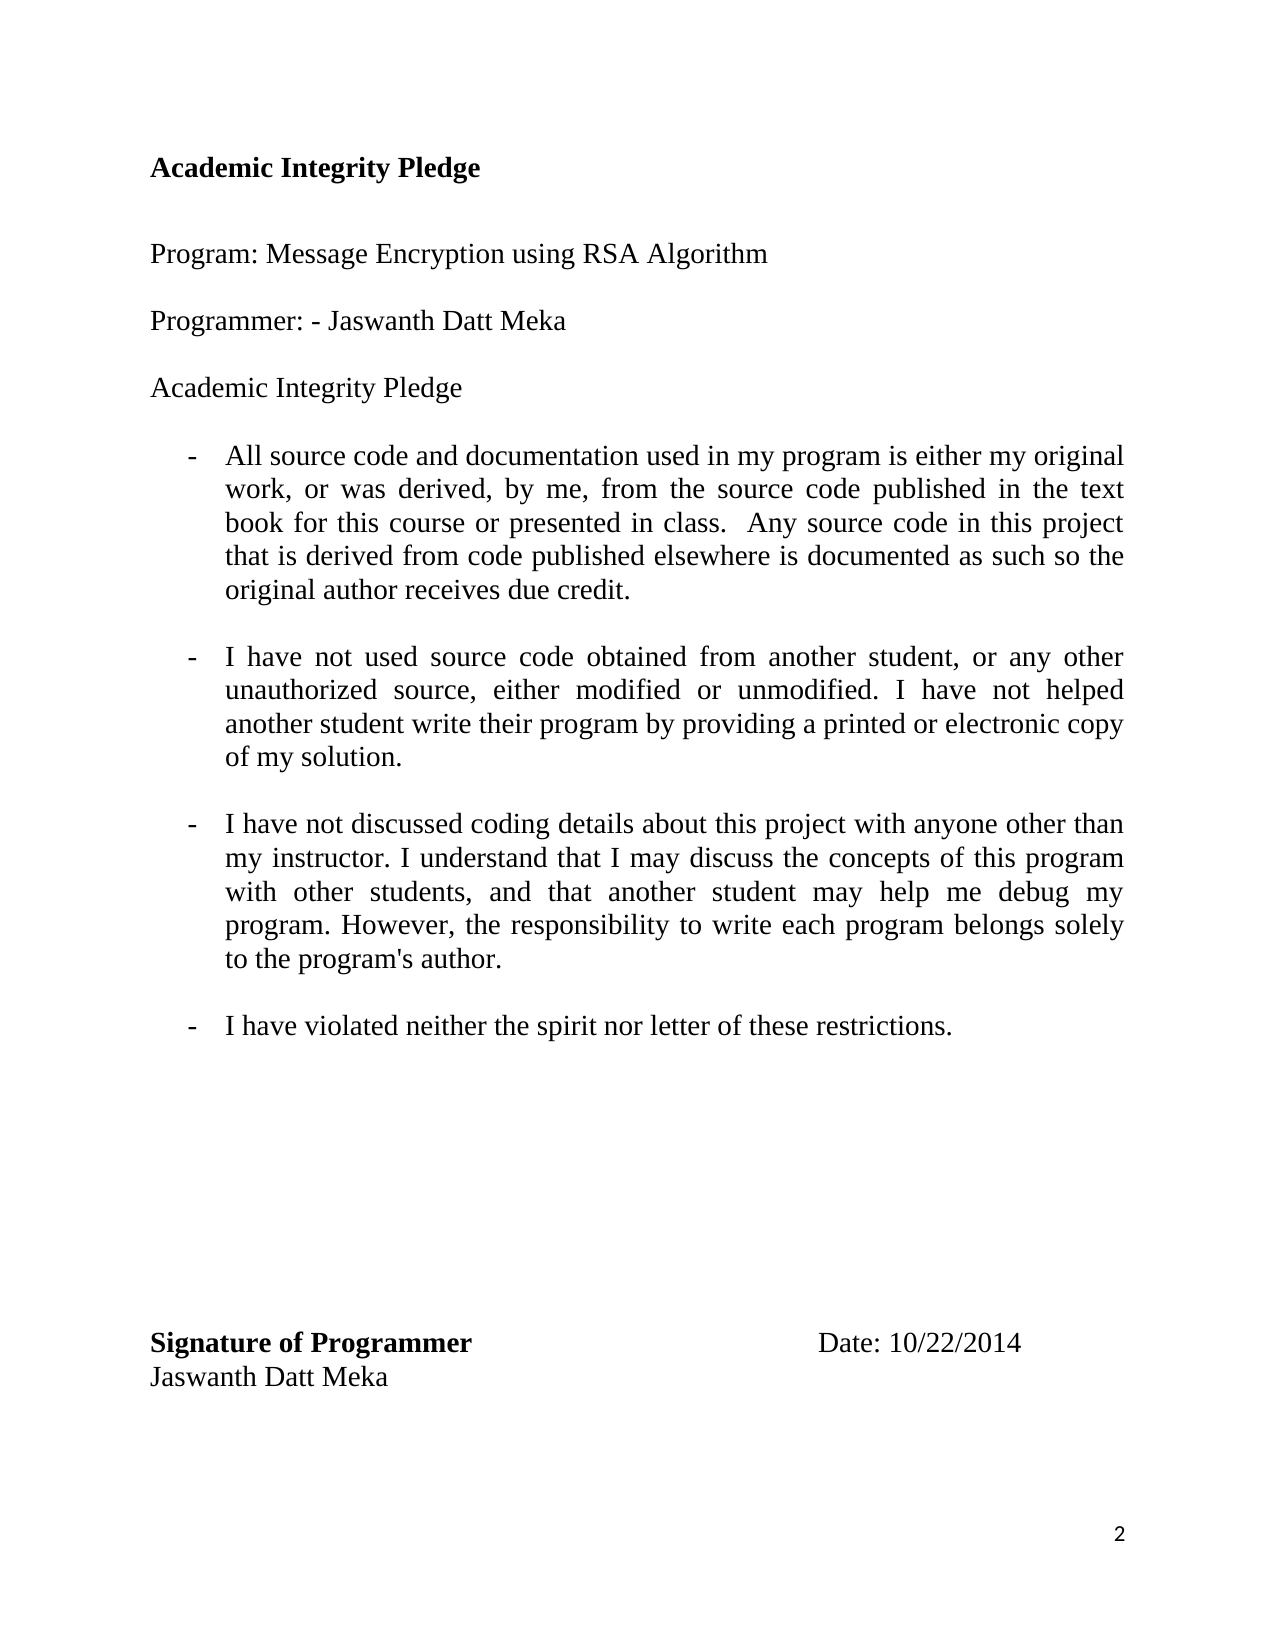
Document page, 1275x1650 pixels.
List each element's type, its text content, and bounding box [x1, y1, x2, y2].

list All source code and documentation used in my program is either my original work, or was derived, by me, from the source code published in the text book for this course or presented in class. Any source code in this project that is derived from code published elsewhere is documented as such so the original author receives due credit. [187, 438, 1125, 605]
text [150, 1359, 1125, 1393]
text Academic Integrity Pledge [150, 150, 1125, 183]
text Programmer: - Jaswanth Datt Meka [150, 303, 1125, 337]
list I have violated neither the spirit nor letter of these restrictions. [187, 1008, 1125, 1041]
list I have not used source code obtained from another student, or any other unauthorized source, either modified or unmodified. I have not helped another student write their program by providing a printed or electronic copy of my solution. [187, 639, 1125, 773]
text Academic Integrity Pledge [150, 371, 1125, 404]
text Signature of Programmer Date: 10/22/2014 [150, 1326, 1125, 1359]
list I have not discussed coding details about this project with anyone other than my instructor. I understand that I may discuss the concepts of this program with other students, and that another student may help me debug my program. However, the responsibility to write each program belongs solely to the program's author. [187, 807, 1125, 974]
text Program: Message Encryption using RSA Algorithm [150, 236, 1125, 270]
